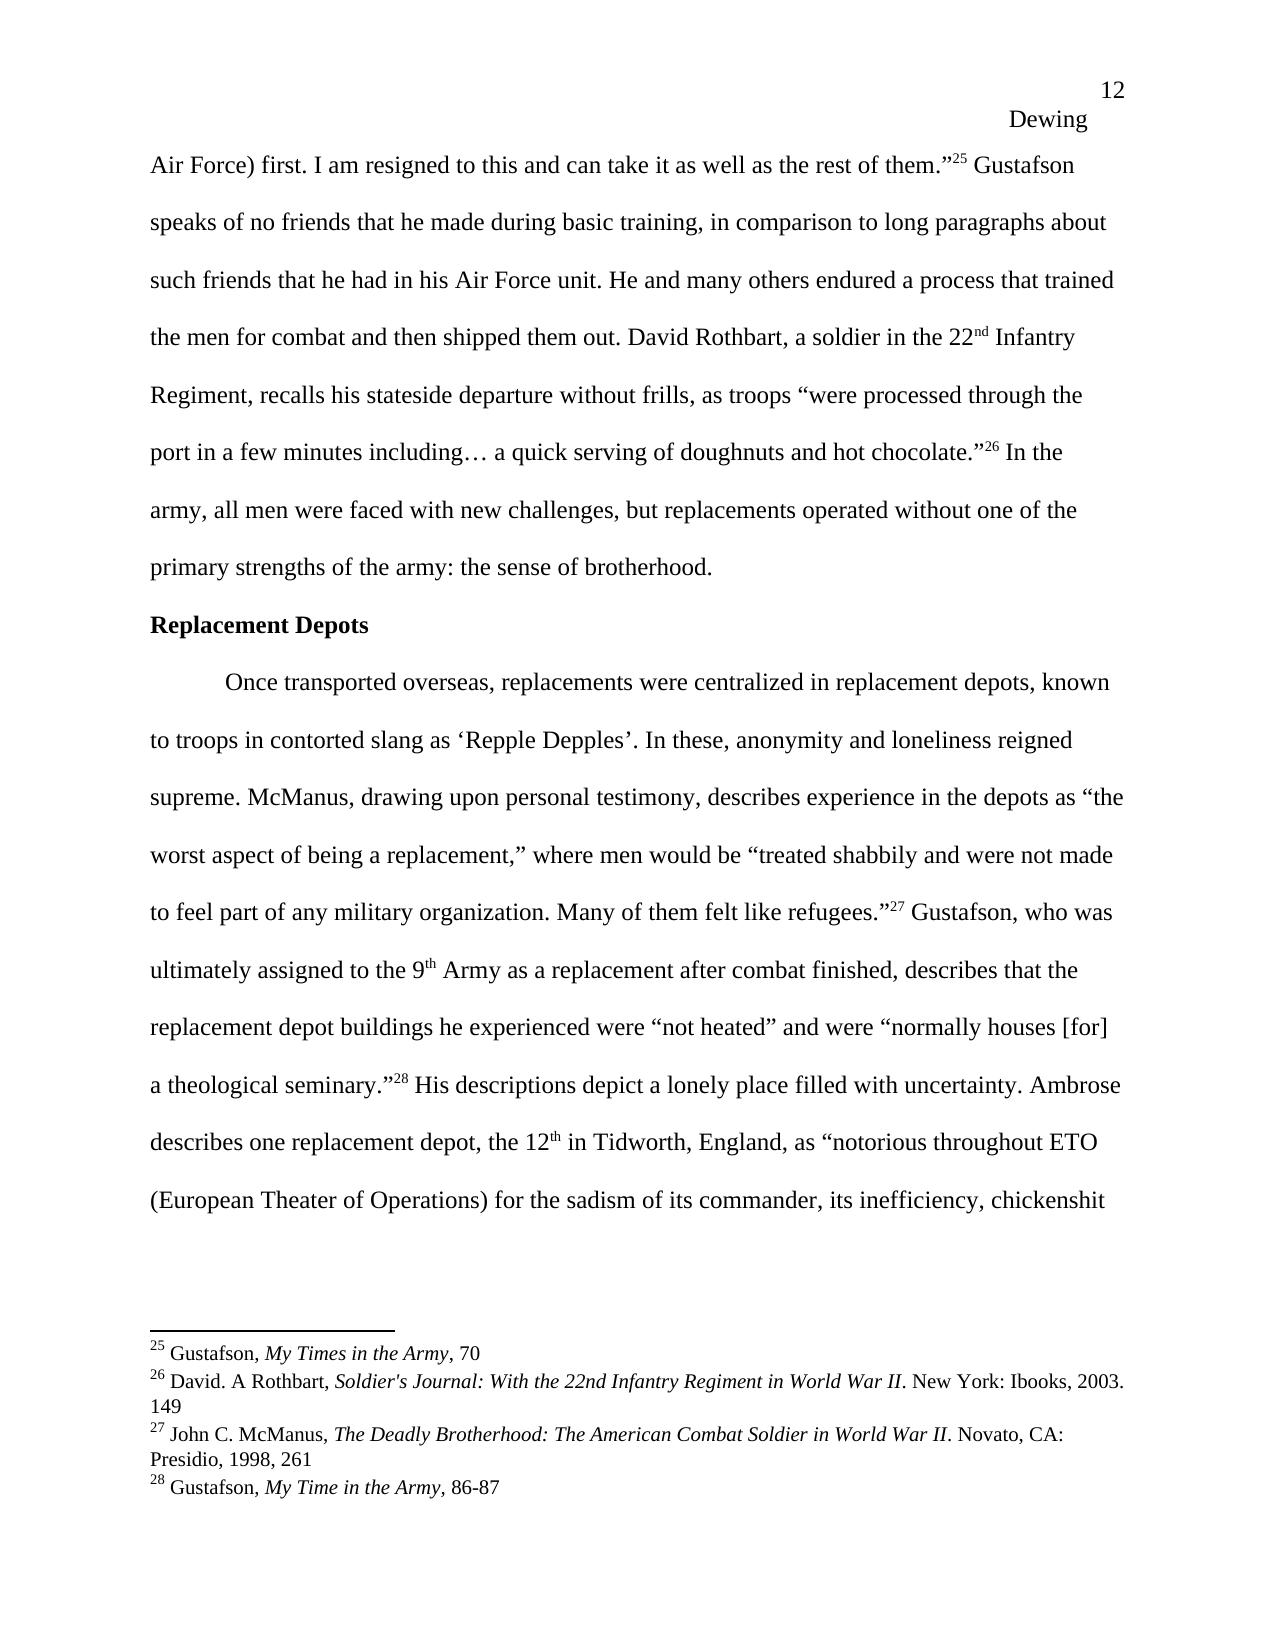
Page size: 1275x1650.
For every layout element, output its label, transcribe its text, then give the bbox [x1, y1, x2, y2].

text Replacement Depots [150, 610, 1125, 639]
